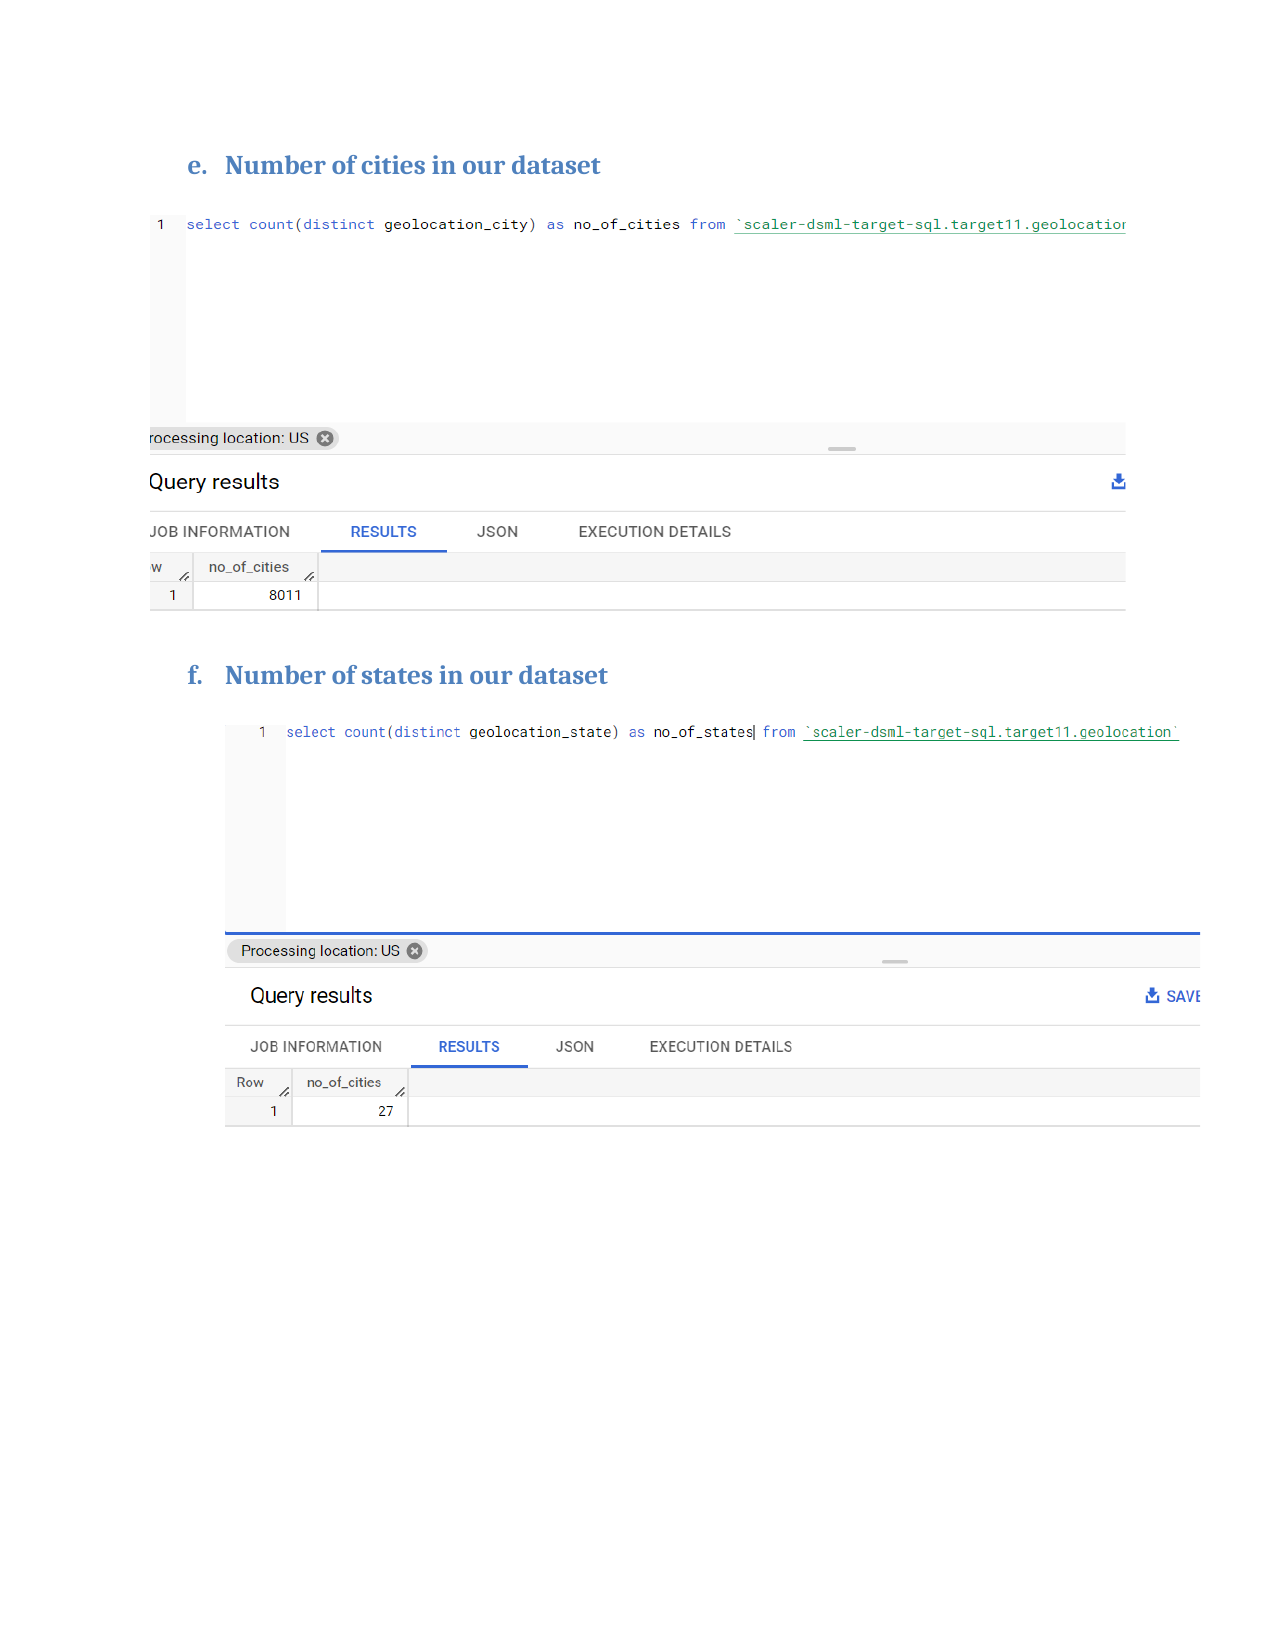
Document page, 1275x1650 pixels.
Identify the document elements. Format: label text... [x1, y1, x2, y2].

picture [150, 215, 1126, 632]
subtitle Number of cities in our dataset [187, 150, 1125, 181]
subtitle Number of states in our dataset [187, 660, 1125, 691]
picture [225, 725, 1200, 1136]
